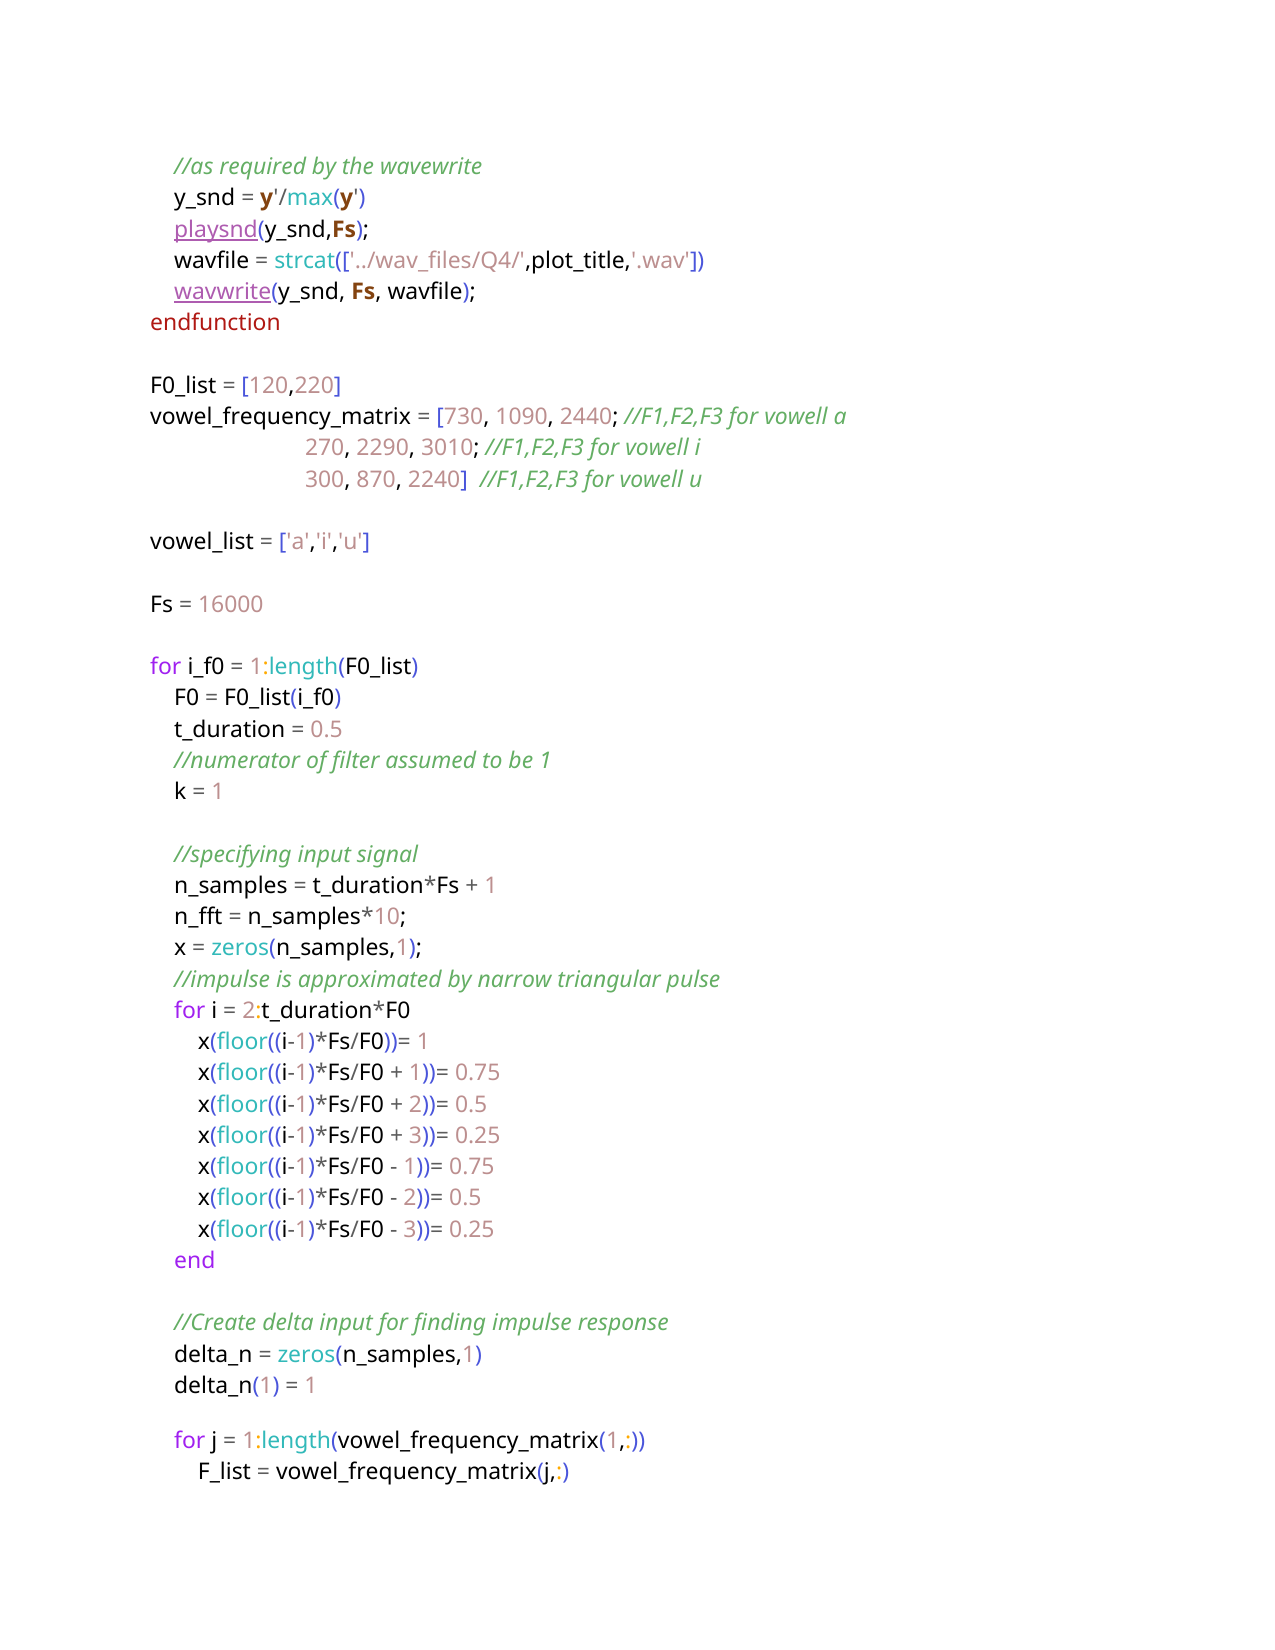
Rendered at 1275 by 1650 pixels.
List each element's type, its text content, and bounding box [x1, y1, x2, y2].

text //specifying input signal [150, 837, 1125, 869]
text wavwrite(y_snd, Fs, wavfile); [150, 275, 1125, 306]
text t_duration = 0.5 [150, 712, 1125, 744]
text 270, 2290, 3010; //F1,F2,F3 for vowell i [150, 431, 1125, 462]
text x(floor((i-1)*Fs/F0 - 1))= 0.75 [150, 1150, 1125, 1181]
text n_fft = n_samples*10; [150, 900, 1125, 931]
text F0_list = [120,220] [150, 369, 1125, 400]
text x(floor((i-1)*Fs/F0))= 1 [150, 1025, 1125, 1056]
text //impulse is approximated by narrow triangular pulse [150, 962, 1125, 994]
text //numerator of filter assumed to be 1 [150, 744, 1125, 775]
text n_samples = t_duration*Fs + 1 [150, 869, 1125, 900]
text x(floor((i-1)*Fs/F0 + 3))= 0.25 [150, 1119, 1125, 1150]
text //Create delta input for finding impulse response [150, 1306, 1125, 1337]
text end [150, 1244, 1125, 1275]
text F_list = vowel_frequency_matrix(j,:) [150, 1455, 1125, 1486]
text wavfile = strcat(['../wav_files/Q4/',plot_title,'.wav']) [150, 244, 1125, 275]
text for i_f0 = 1:length(F0_list) [150, 650, 1125, 681]
text vowel_list = ['a','i','u'] [150, 525, 1125, 556]
text //as required by the wavewrite [150, 150, 1125, 181]
text vowel_frequency_matrix = [730, 1090, 2440; //F1,F2,F3 for vowell a [150, 400, 1125, 431]
text x = zeros(n_samples,1); [150, 931, 1125, 962]
text y_snd = y'/max(y') [150, 181, 1125, 212]
text x(floor((i-1)*Fs/F0 - 2))= 0.5 [150, 1181, 1125, 1212]
text Fs = 16000 [150, 587, 1125, 619]
text F0 = F0_list(i_f0) [150, 681, 1125, 712]
text delta_n(1) = 1 [150, 1369, 1125, 1400]
text x(floor((i-1)*Fs/F0 - 3))= 0.25 [150, 1212, 1125, 1244]
text playsnd(y_snd,Fs); [150, 212, 1125, 244]
text x(floor((i-1)*Fs/F0 + 2))= 0.5 [150, 1087, 1125, 1119]
text x(floor((i-1)*Fs/F0 + 1))= 0.75 [150, 1056, 1125, 1087]
text delta_n = zeros(n_samples,1) [150, 1337, 1125, 1369]
text endfunction [150, 306, 1125, 337]
text 300, 870, 2240] //F1,F2,F3 for vowell u [150, 462, 1125, 494]
text for j = 1:length(vowel_frequency_matrix(1,:)) [150, 1424, 1125, 1455]
text for i = 2:t_duration*F0 [150, 994, 1125, 1025]
text k = 1 [150, 775, 1125, 806]
